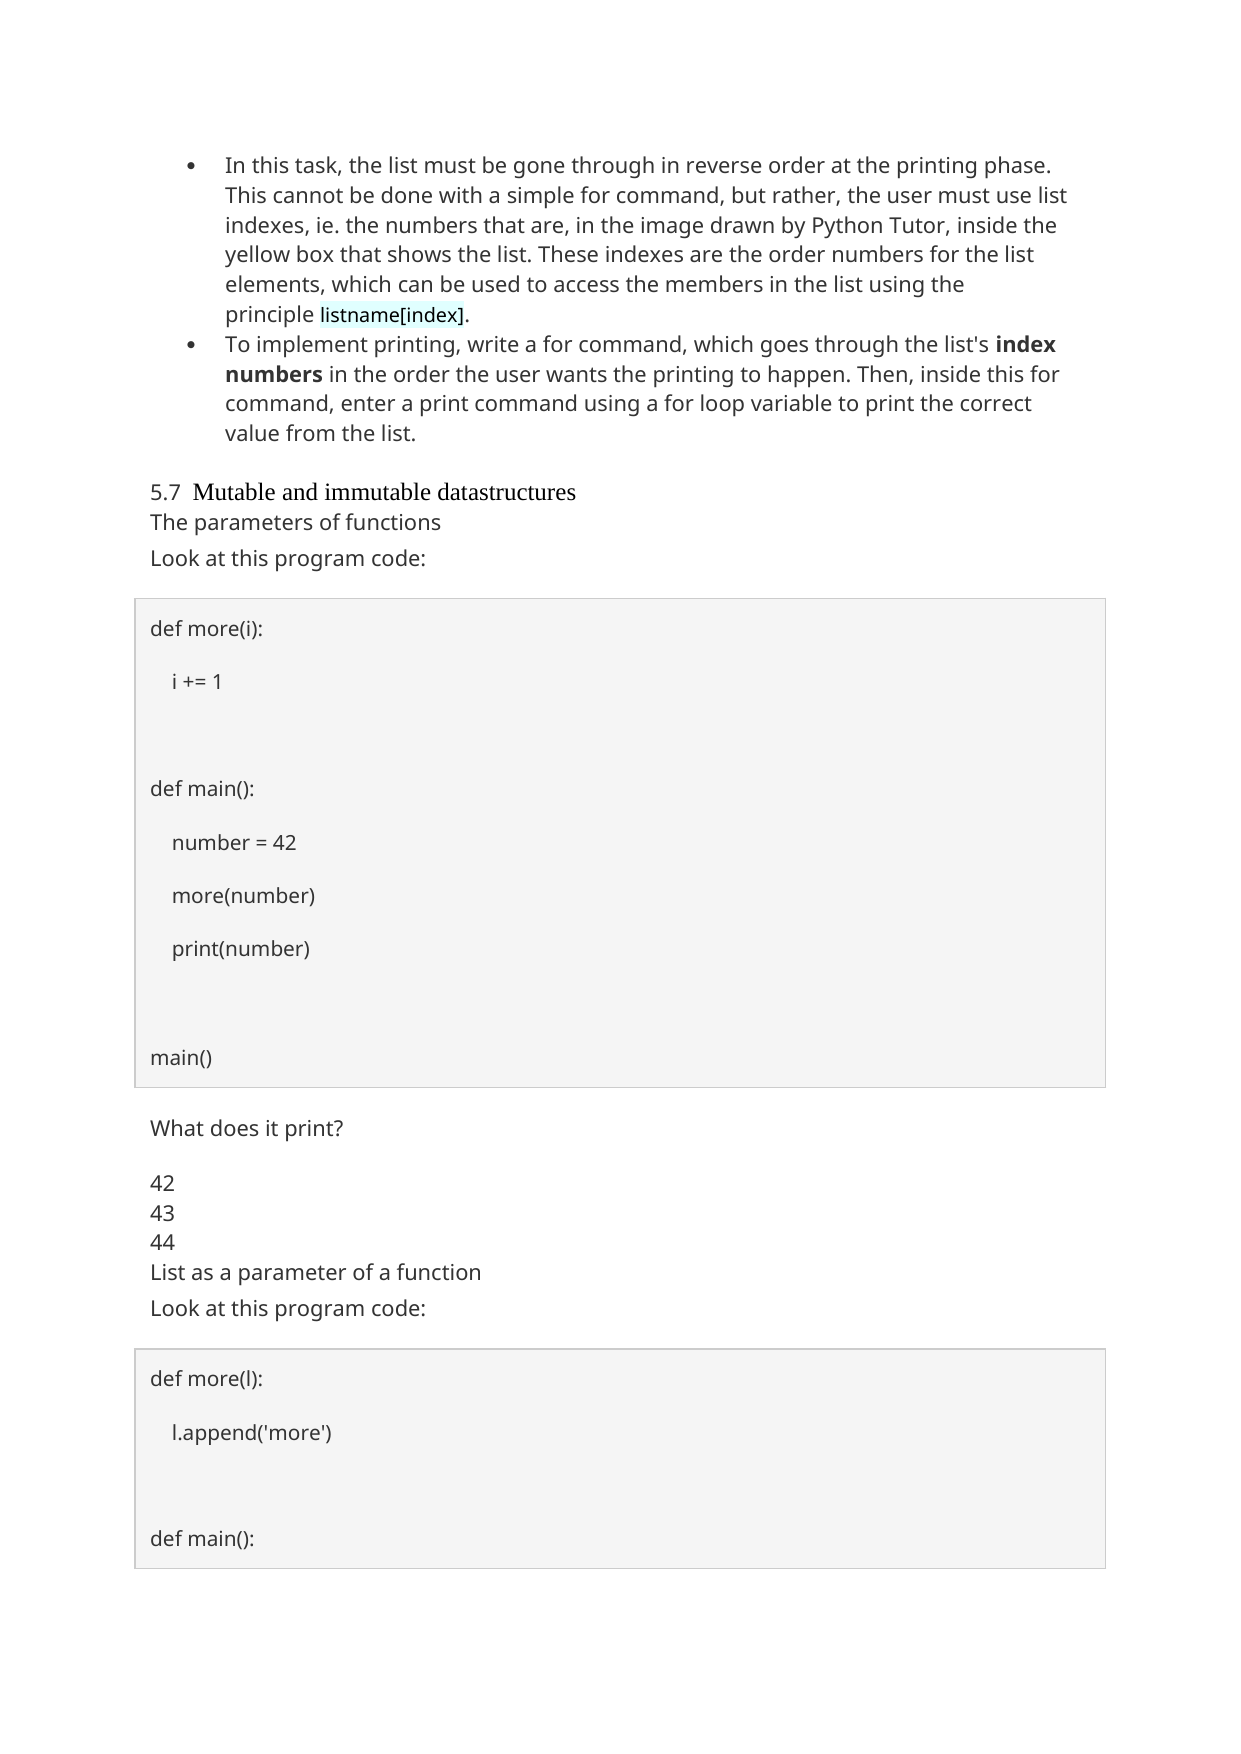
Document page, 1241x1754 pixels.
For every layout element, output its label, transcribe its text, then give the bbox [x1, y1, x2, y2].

text def main(): [136, 1508, 1105, 1568]
text 5.7 Mutable and immutable datastructures [150, 477, 1090, 507]
text The parameters of functions [150, 507, 1090, 537]
text def more(l): [136, 1350, 1105, 1393]
text i += 1 [136, 651, 1105, 696]
text number = 42 [136, 811, 1105, 856]
text What does it print? [150, 1113, 1090, 1143]
text Look at this program code: [150, 1293, 1090, 1323]
text more(number) [136, 865, 1105, 909]
text 43 [150, 1198, 1090, 1227]
text List as a parameter of a function [150, 1257, 1090, 1287]
text def more(i): [136, 599, 1105, 642]
text print(number) [136, 918, 1105, 963]
text def main(): [136, 758, 1105, 803]
text Look at this program code: [150, 543, 1090, 573]
list To implement printing, write a for command, which goes through the list's index numbers in the order the user wants the printing to happen. Then, inside this for command, enter a print command using a for loop variable to print the correct value from the list. [187, 329, 1090, 448]
list In this task, the list must be gone through in reverse order at the printing phase. This cannot be done with a simple for command, but rather, the user must use list indexes, ie. the numbers that are, in the image drawn by Python Tutor, inside the yellow box that shows the list. These indexes are the order numbers for the list elements, which can be used to access the members in the list using the principle listname[index]. [187, 150, 1090, 329]
text l.append('more') [136, 1401, 1105, 1446]
text 42 [150, 1168, 1090, 1198]
text 44 [150, 1227, 1090, 1257]
text main() [136, 1027, 1105, 1087]
